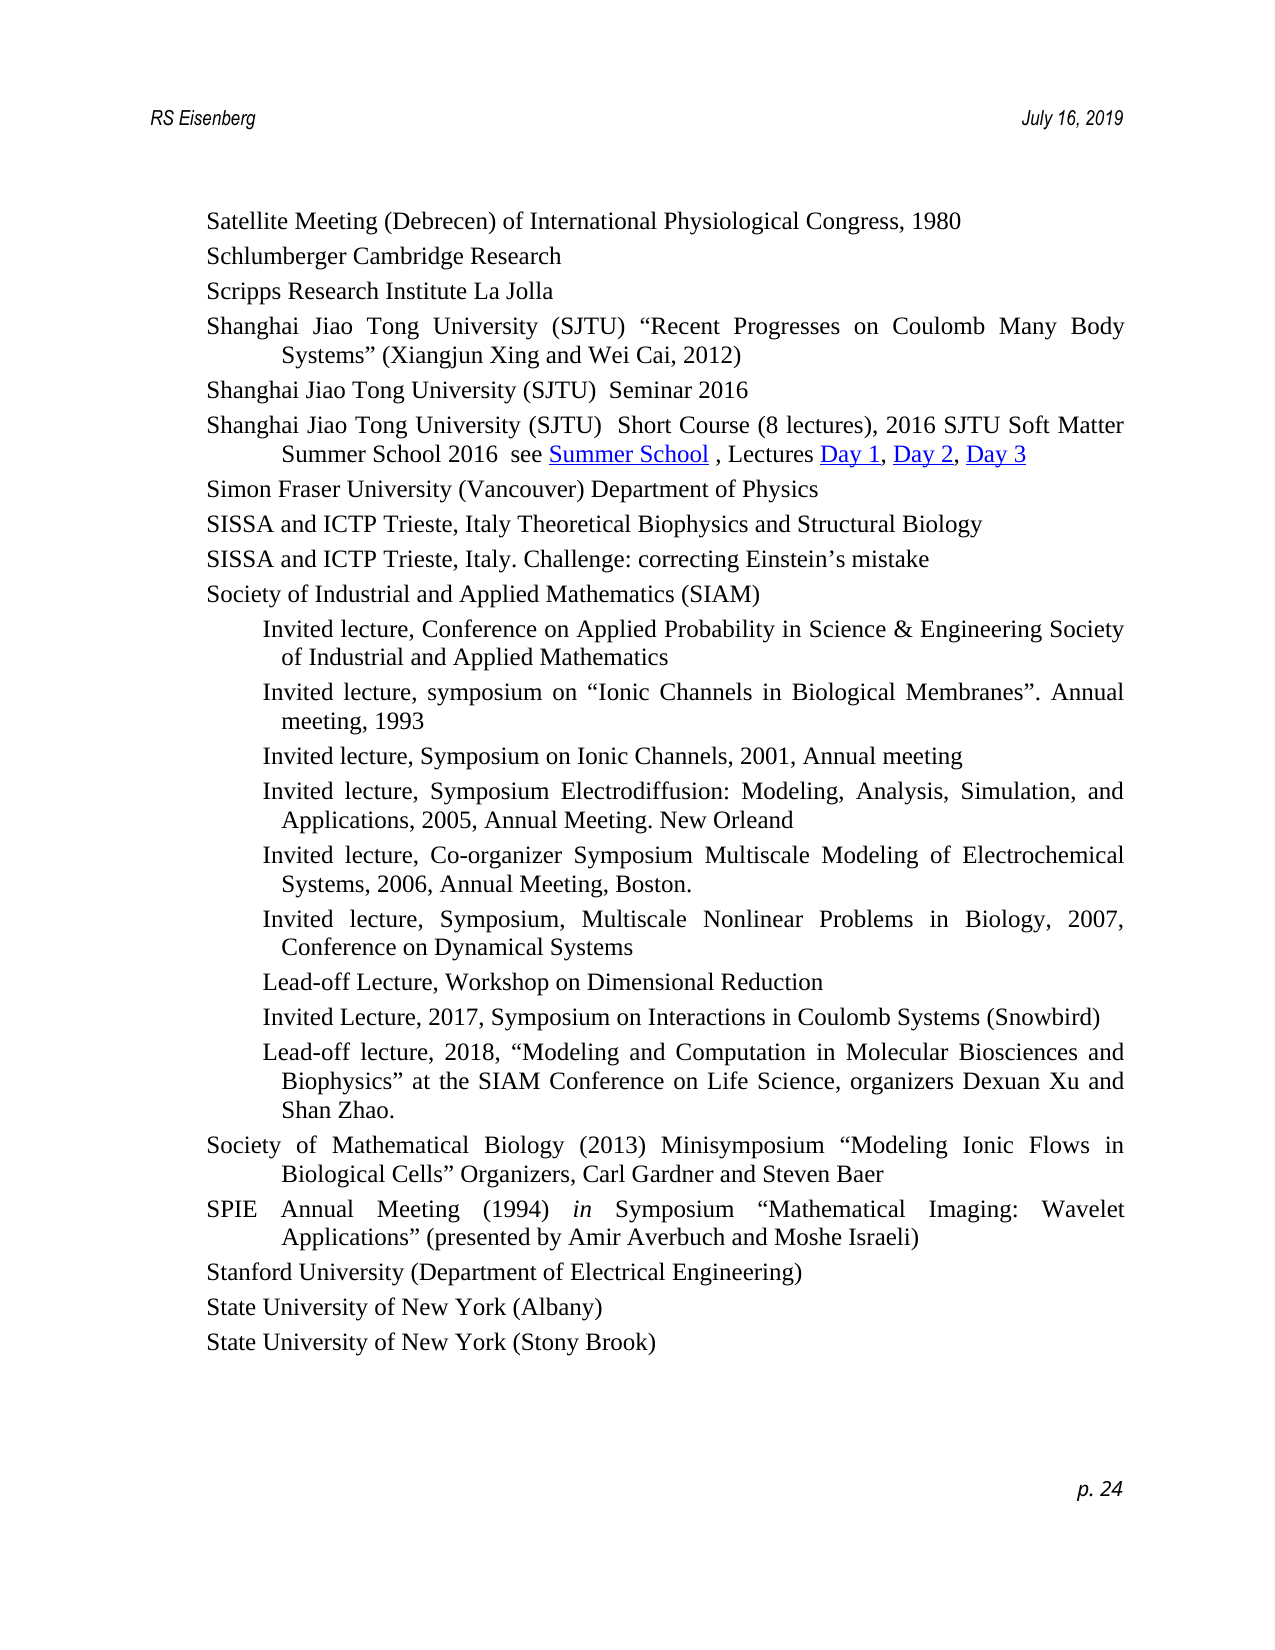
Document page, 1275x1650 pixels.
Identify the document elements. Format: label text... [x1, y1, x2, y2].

text Lead-off Lecture, Workshop on Dimensional Reduction [206, 967, 1125, 996]
text Invited lecture, Symposium Electrodiffusion: Modeling, Analysis, Simulation, and Applications, 2005, Annual Meeting. New Orleand [206, 776, 1125, 834]
text State University of New York (Albany) [206, 1292, 1125, 1321]
text Shanghai Jiao Tong University (SJTU) Short Course (8 lectures), 2016 SJTU Soft Matter Summer School 2016 see Summer School , Lectures Day 1, Day 2, Day 3 [206, 410, 1125, 467]
text Stanford University (Department of Electrical Engineering) [206, 1257, 1125, 1286]
text Lead-off lecture, 2018, “Modeling and Computation in Molecular Biosciences and Biophysics” at the SIAM Conference on Life Science, organizers Dexuan Xu and Shan Zhao. [206, 1037, 1125, 1124]
text Invited lecture, Symposium on Ionic Channels, 2001, Annual meeting [206, 741, 1125, 770]
text SISSA and ICTP Trieste, Italy Theoretical Biophysics and Structural Biology [206, 509, 1125, 537]
text Society of Industrial and Applied Mathematics (SIAM) [206, 579, 1125, 607]
text Invited Lecture, 2017, Symposium on Interactions in Coulomb Systems (Snowbird) [206, 1002, 1125, 1031]
text SPIE Annual Meeting (1994) in Symposium “Mathematical Imaging: Wavelet Applications” (presented by Amir Averbuch and Moshe Israeli) [206, 1194, 1125, 1251]
text SISSA and ICTP Trieste, Italy. Challenge: correcting Einstein’s mistake [206, 544, 1125, 572]
text Shanghai Jiao Tong University (SJTU) “Recent Progresses on Coulomb Many Body Systems” (Xiangjun Xing and Wei Cai, 2012) [206, 311, 1125, 369]
text Simon Fraser University (Vancouver) Department of Physics [206, 474, 1125, 502]
text Invited lecture, symposium on “Ionic Channels in Biological Membranes”. Annual meeting, 1993 [206, 677, 1125, 735]
text Shanghai Jiao Tong University (SJTU) Seminar 2016 [206, 375, 1125, 404]
text State University of New York (Stony Brook) [206, 1327, 1125, 1356]
text Invited lecture, Co-organizer Symposium Multiscale Modeling of Electrochemical Systems, 2006, Annual Meeting, Boston. [206, 840, 1125, 897]
text Invited lecture, Conference on Applied Probability in Science & Engineering Society of Industrial and Applied Mathematics [206, 614, 1125, 671]
text Scripps Research Institute La Jolla [206, 276, 1125, 305]
text Society of Mathematical Biology (2013) Minisymposium “Modeling Ionic Flows in Biological Cells” Organizers, Carl Gardner and Steven Baer [206, 1130, 1125, 1187]
text Satellite Meeting (Debrecen) of International Physiological Congress, 1980 [206, 206, 1125, 235]
text Invited lecture, Symposium, Multiscale Nonlinear Problems in Biology, 2007, Conference on Dynamical Systems [206, 904, 1125, 961]
text Schlumberger Cambridge Research [206, 241, 1125, 270]
